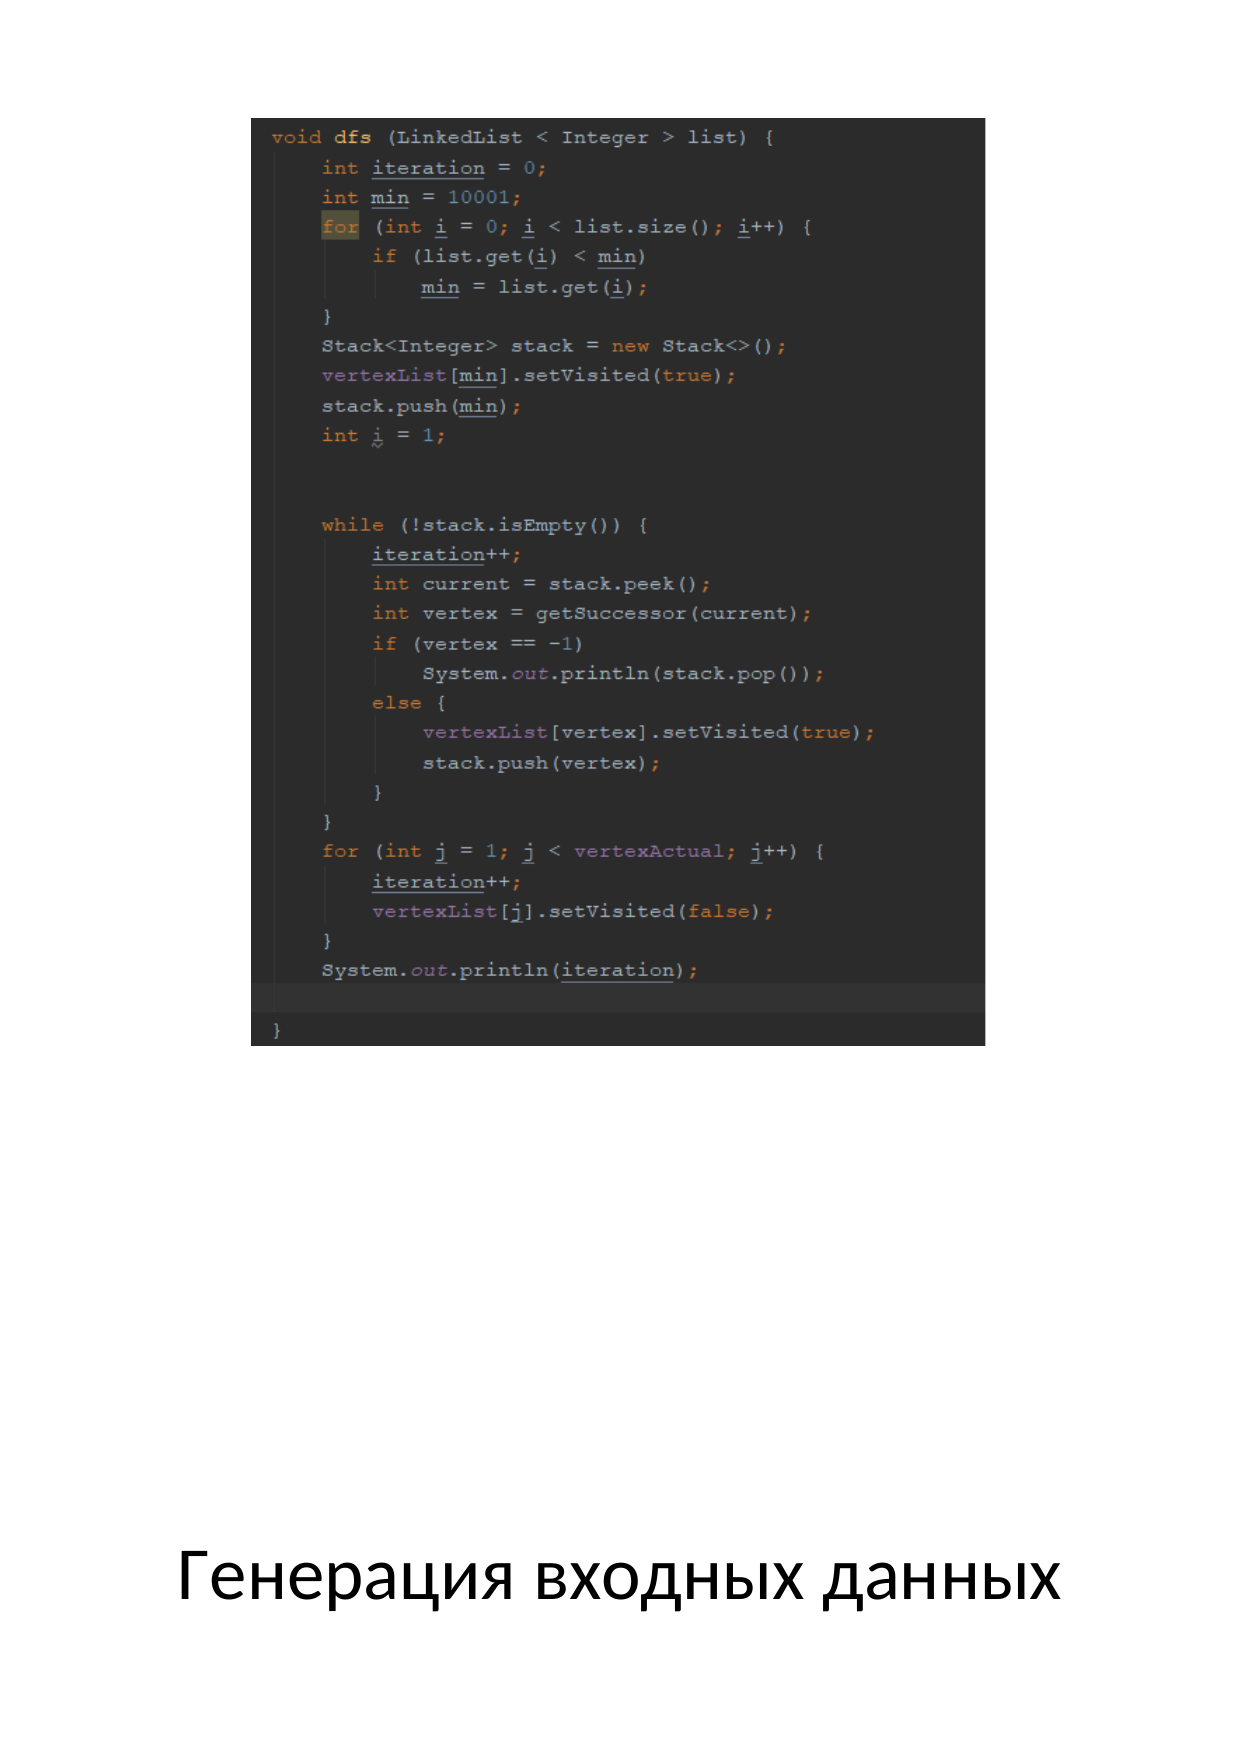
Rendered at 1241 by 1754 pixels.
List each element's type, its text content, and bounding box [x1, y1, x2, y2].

text Генерация входных данных [177, 1527, 1152, 1618]
picture [251, 118, 986, 1046]
